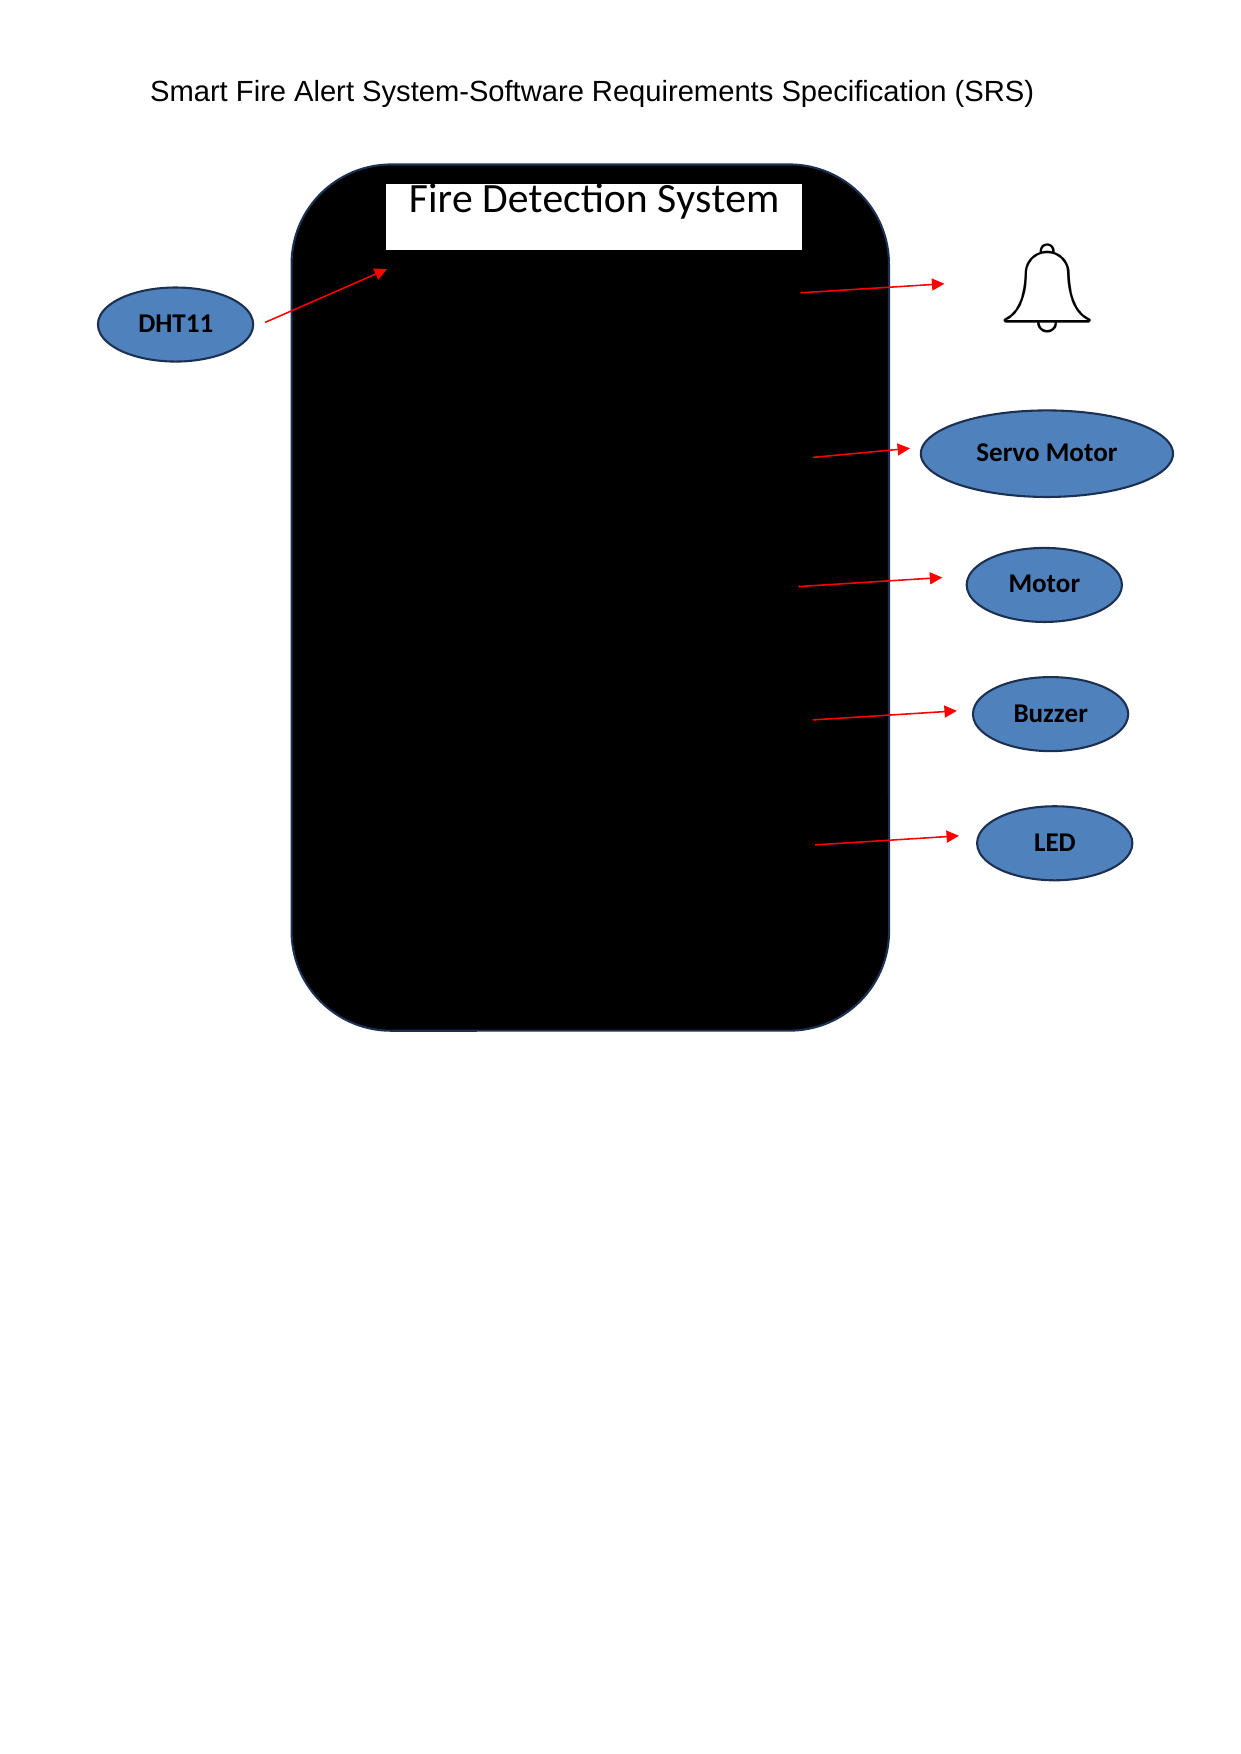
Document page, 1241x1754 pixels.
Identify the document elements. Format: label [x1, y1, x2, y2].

picture [987, 227, 1107, 346]
